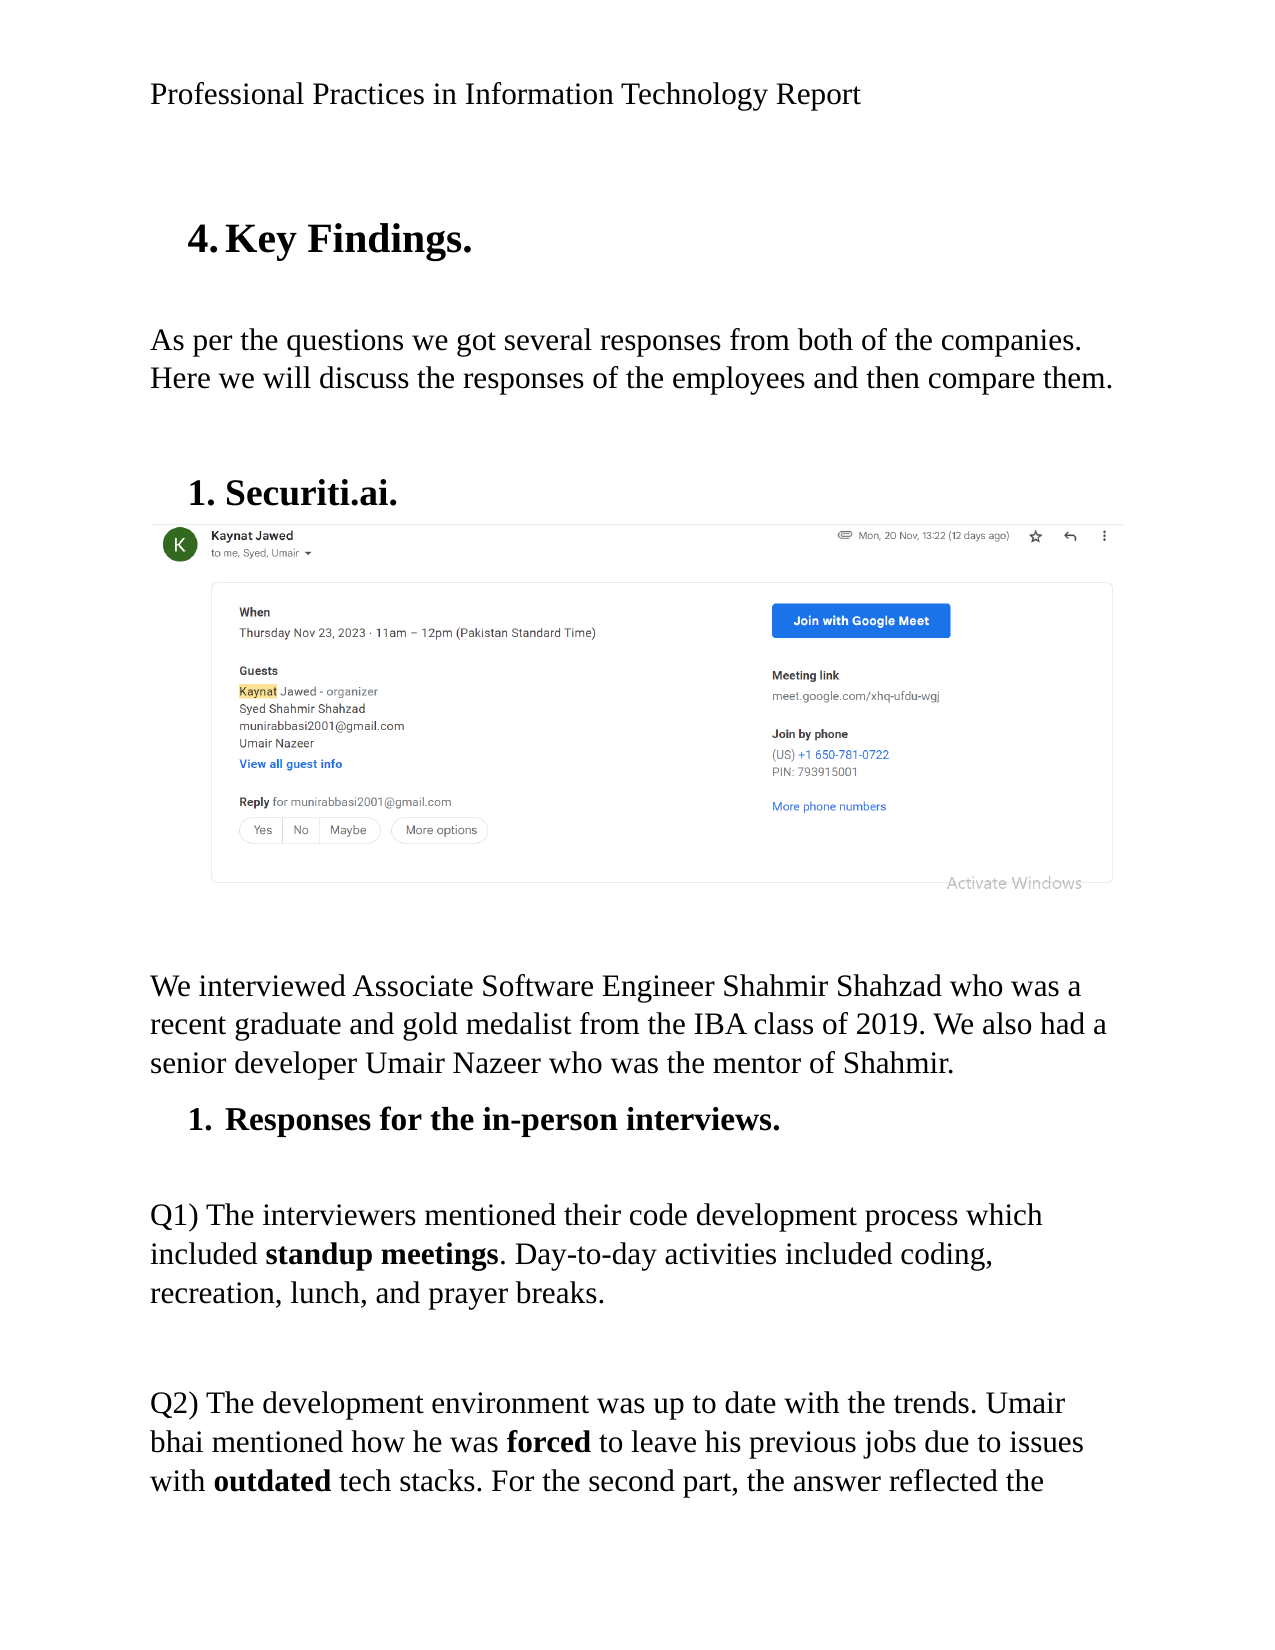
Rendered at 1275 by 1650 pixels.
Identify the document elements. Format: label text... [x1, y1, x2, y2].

subtitle Key Findings. [187, 214, 1125, 262]
text Q1) The interviewers mentioned their code development process which included standup meetings. Day-to-day activities included coding, recreation, lunch, and prayer breaks. [150, 1196, 1125, 1310]
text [150, 1385, 1125, 1498]
subtitle Responses for the in-person interviews. [187, 1100, 1125, 1138]
text As per the questions we got several responses from both of the companies. Here we will discuss the responses of the employees and then compare them. [150, 321, 1125, 396]
picture [150, 517, 1125, 892]
subtitle Securiti.ai. [187, 470, 1125, 513]
text We interviewed Associate Software Engineer Shahmir Shahzad who was a recent graduate and gold medalist from the IBA class of 2019. We also had a senior developer Umair Nazeer who was the mentor of Shahmir. [150, 967, 1125, 1080]
